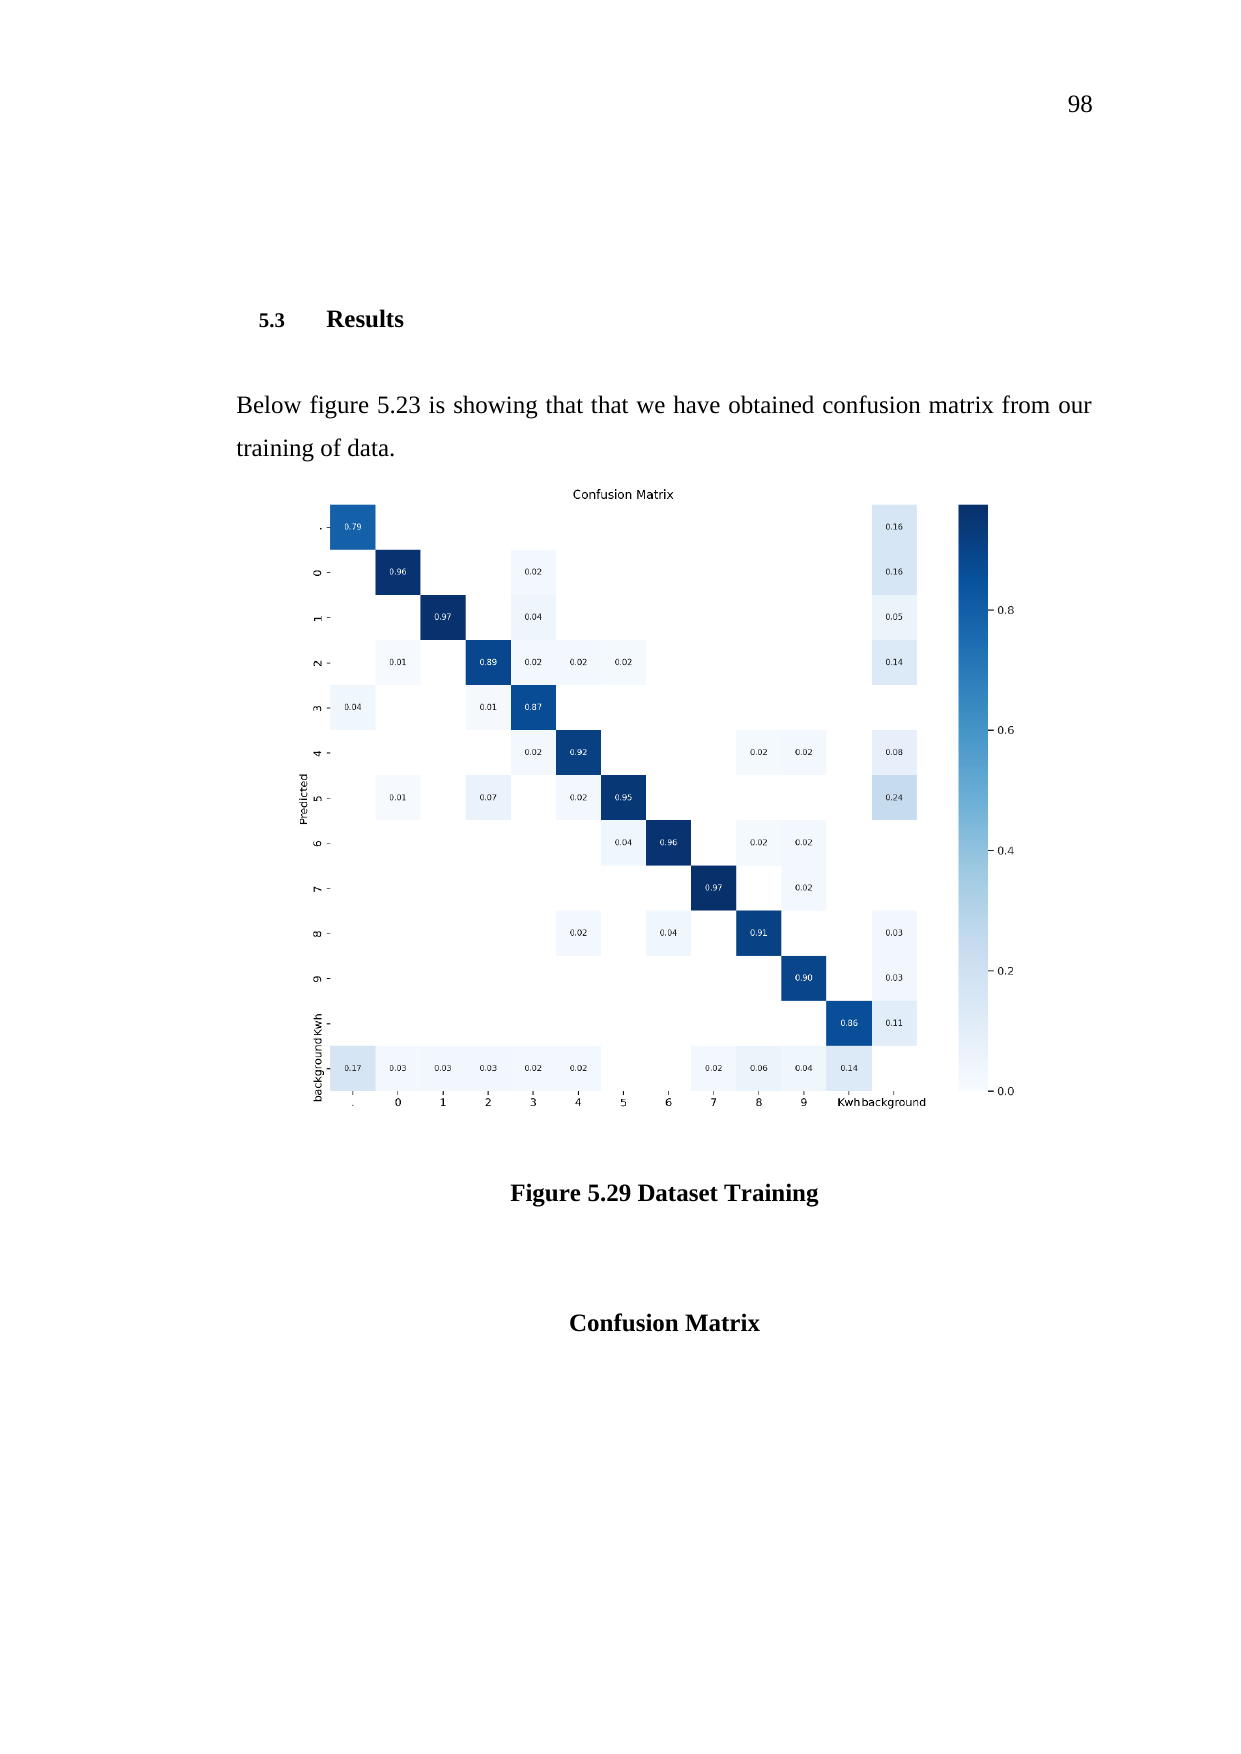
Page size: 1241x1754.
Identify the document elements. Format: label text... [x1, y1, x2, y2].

picture [236, 476, 1096, 1121]
text Confusion Matrix [236, 1308, 1092, 1336]
text Below figure 5.23 is showing that that we have obtained confusion matrix from our training of data. [236, 390, 1092, 462]
subtitle Results [259, 304, 1092, 333]
